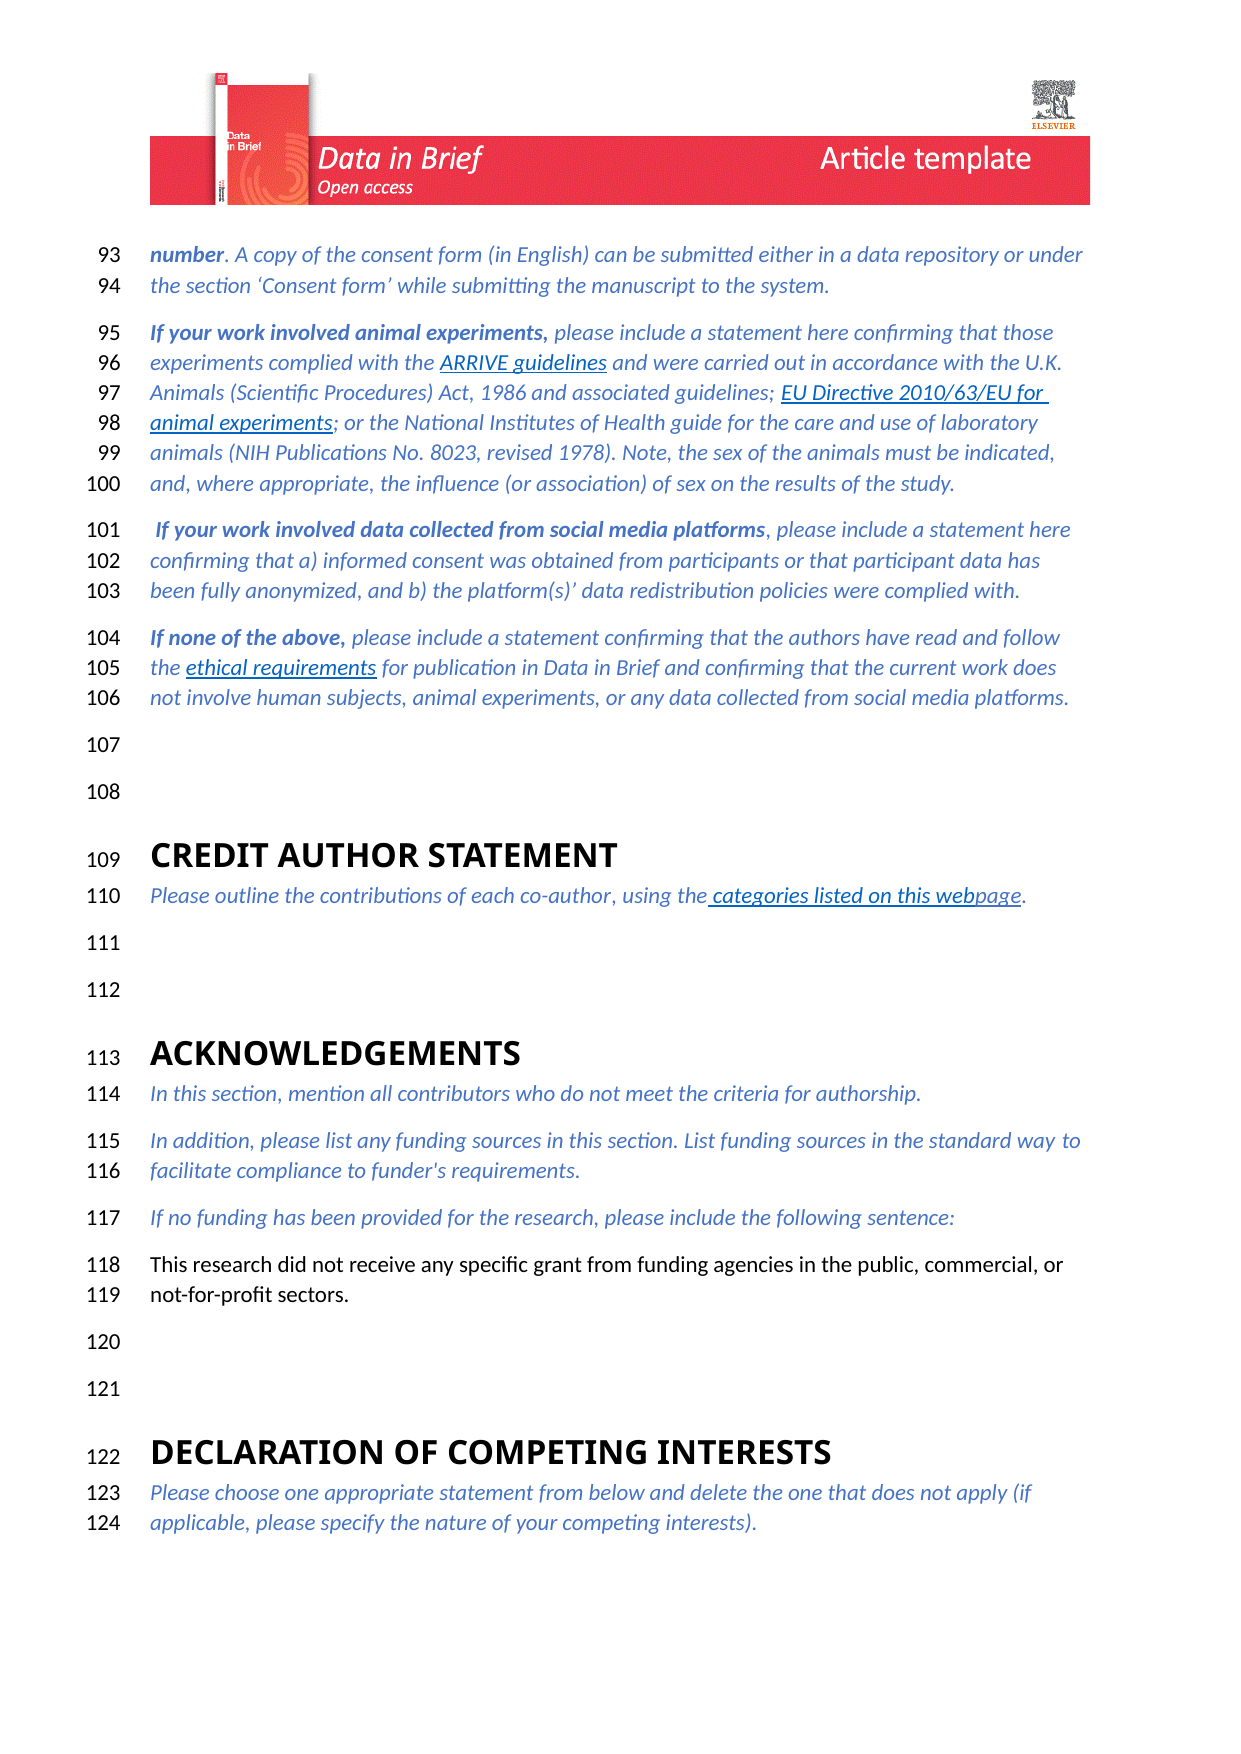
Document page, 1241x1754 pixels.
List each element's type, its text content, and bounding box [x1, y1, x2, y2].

picture [150, 73, 1091, 205]
text In this section, mention all contributors who do not meet the criteria for authorship. [150, 1079, 1090, 1107]
subtitle DECLARATION OF COMPETING INTERESTS [150, 1429, 1090, 1474]
text If your work involved data collected from social media platforms, please include a statement here confirming that a) informed consent was obtained from participants or that participant data has been fully anonymized, and b) the platform(s)’ data redistribution policies were complied with. [150, 516, 1090, 604]
text Please outline the contributions of each co-author, using the categories listed on this webpage. [150, 881, 1090, 909]
text If your work involved animal experiments, please include a statement here confirming that those experiments complied with the ARRIVE guidelines and were carried out in accordance with the U.K. Animals (Scientific Procedures) Act, 1986 and associated guidelines; EU Directive 2010/63/EU for animal experiments; or the National Institutes of Health guide for the care and use of laboratory animals (NIH Publications No. 8023, revised 1978). Note, the sex of the animals must be indicated, and, where appropriate, the influence (or association) of sex on the results of the study. [150, 318, 1090, 497]
subtitle ACKNOWLEDGEMENTS [150, 1030, 1090, 1076]
text This research did not receive any specific grant from funding agencies in the public, commercial, or not-for-profit sectors. [150, 1250, 1090, 1308]
text In addition, please list any funding sources in this section. List funding sources in the standard way to facilitate compliance to funder's requirements. [150, 1126, 1090, 1184]
text If none of the above, please include a statement confirming that the authors have read and follow the ethical requirements for publication in Data in Brief and confirming that the current work does not involve human subjects, animal experiments, or any data collected from social media platforms. [150, 623, 1090, 711]
subtitle CRediT AUTHOR STATEMENT [150, 832, 1090, 878]
text Please choose one appropriate statement from below and delete the one that does not apply (if applicable, please specify the nature of your competing interests). [150, 1478, 1090, 1536]
text If no funding has been provided for the research, please include the following sentence: [150, 1203, 1090, 1231]
